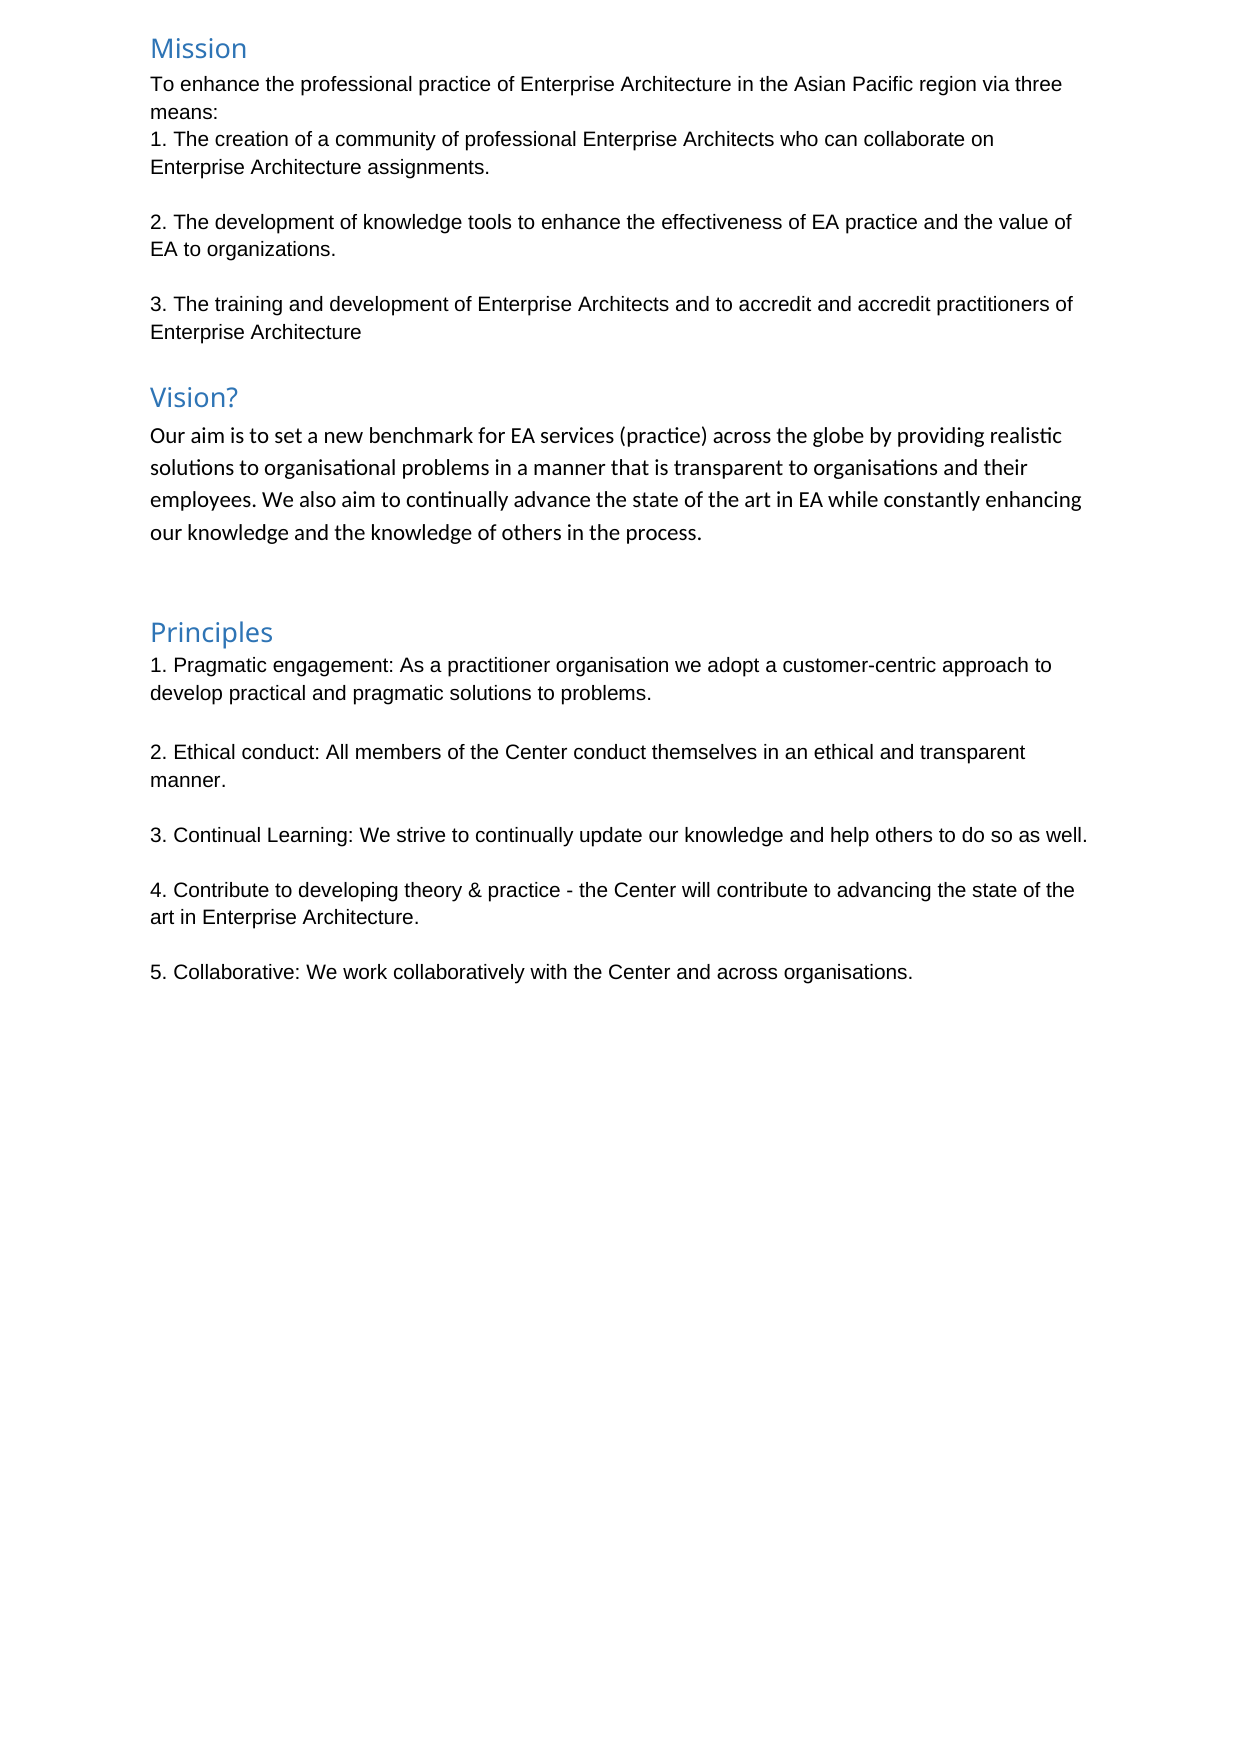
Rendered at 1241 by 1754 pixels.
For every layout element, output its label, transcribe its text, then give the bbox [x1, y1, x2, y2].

subtitle Mission [150, 29, 1090, 66]
text 3. The training and development of Enterprise Architects and to accredit and accredit practitioners of Enterprise Architecture [150, 292, 1090, 343]
text Our aim is to set a new benchmark for EA services (practice) across the globe by providing realistic solutions to organisational problems in a manner that is transparent to organisations and their employees. We also aim to continually advance the state of the art in EA while constantly enhancing our knowledge and the knowledge of others in the process. [150, 421, 1090, 546]
text 1. The creation of a community of professional Enterprise Architects who can collaborate on Enterprise Architecture assignments. [150, 127, 1090, 178]
text To enhance the professional practice of Enterprise Architecture in the Asian Pacific region via three means: [150, 72, 1090, 123]
text 2. The development of knowledge tools to enhance the effectiveness of EA practice and the value of EA to organizations. [150, 209, 1090, 261]
text 3. Continual Learning: We strive to continually update our knowledge and help others to do so as well. [150, 822, 1090, 846]
text 4. Contribute to developing theory & practice - the Center will contribute to advancing the state of the art in Enterprise Architecture. [150, 877, 1090, 929]
subtitle Vision? [150, 379, 1090, 416]
text 2. Ethical conduct: All members of the Center conduct themselves in an ethical and transparent manner. [150, 740, 1090, 791]
subtitle Principles [150, 613, 1090, 650]
text 1. Pragmatic engagement: As a practitioner organisation we adopt a customer-centric approach to develop practical and pragmatic solutions to problems. [150, 653, 1090, 704]
text 5. Collaborative: We work collaboratively with the Center and across organisations. [150, 960, 1090, 984]
